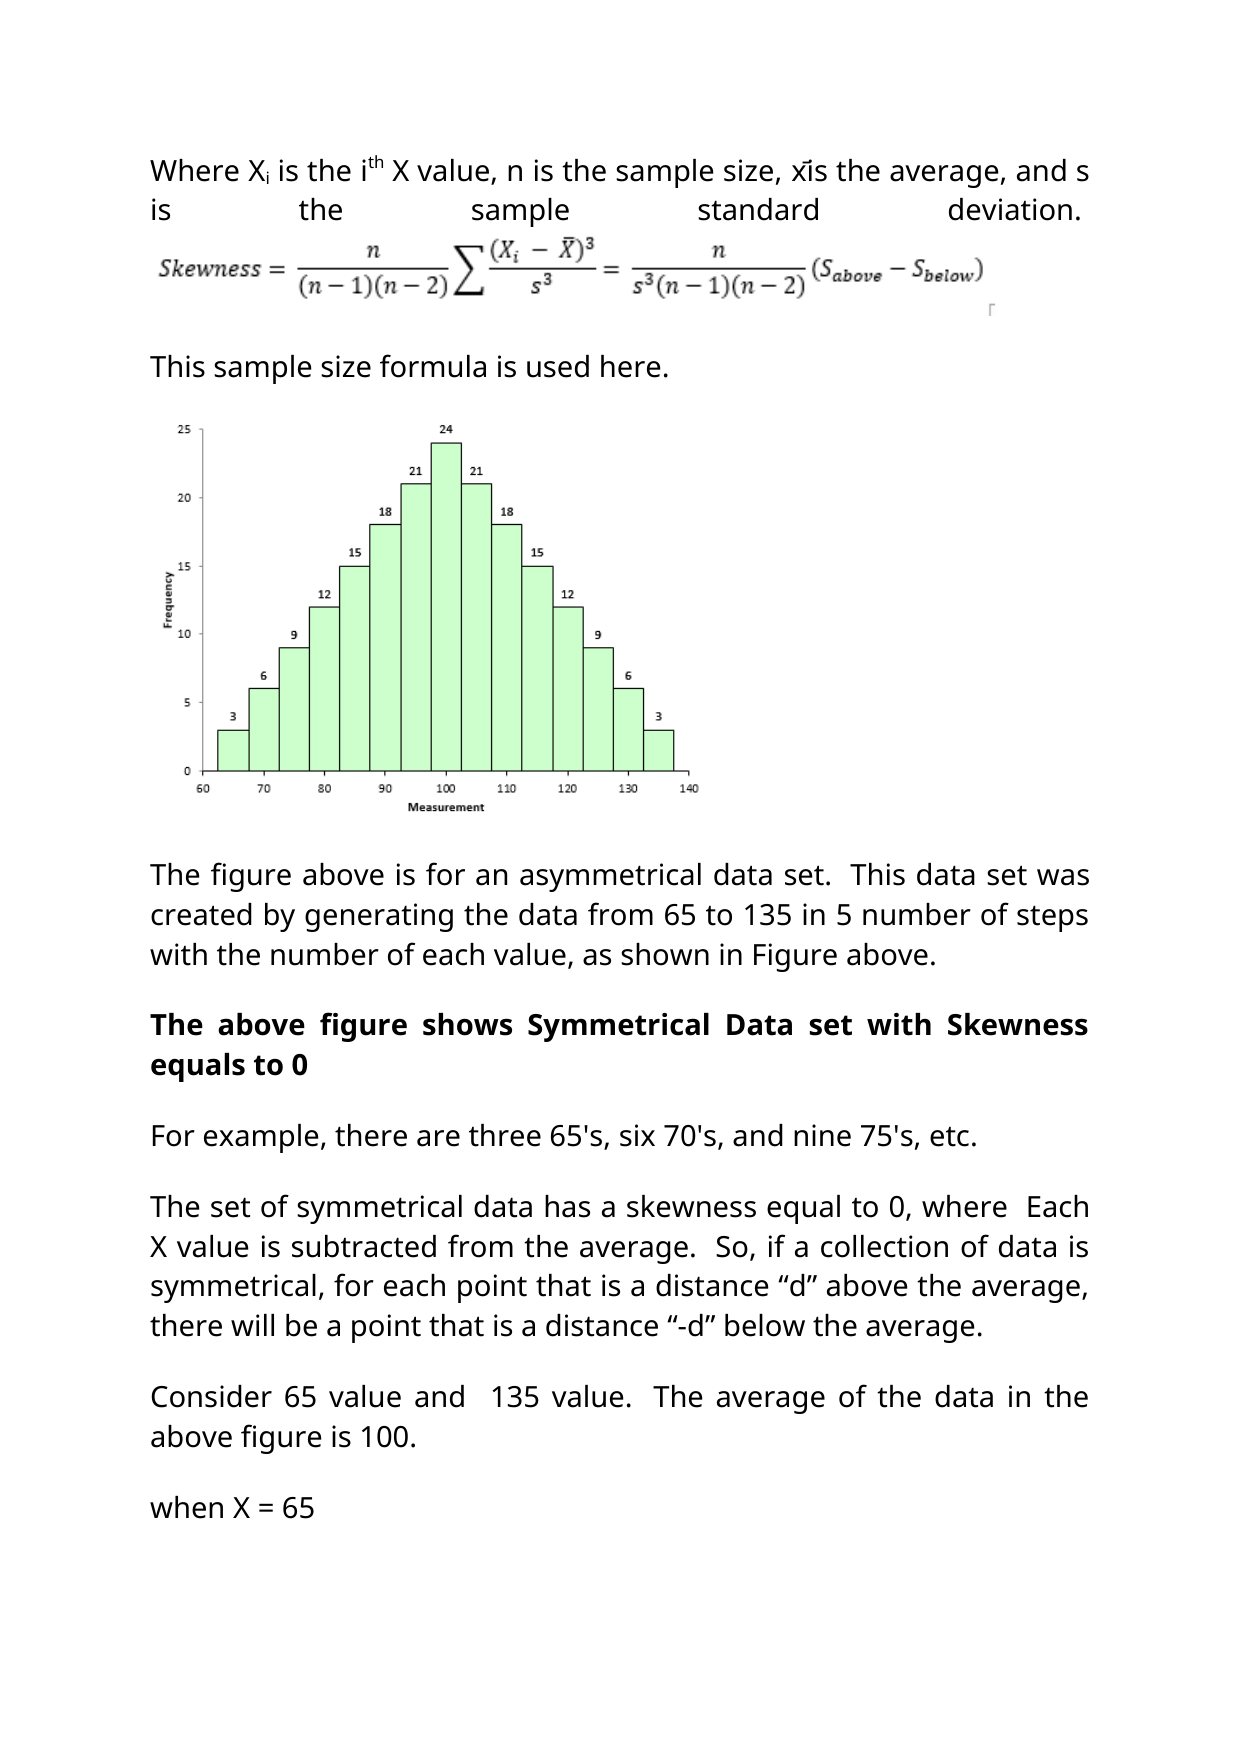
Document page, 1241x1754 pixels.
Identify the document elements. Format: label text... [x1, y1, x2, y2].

text For example, there are three 65's, six 70's, and nine 75's, etc. [150, 1115, 1090, 1155]
picture [150, 229, 996, 316]
text The set of symmetrical data has a skewness equal to 0, where Each X value is subtracted from the average. So, if a collection of data is symmetrical, for each point that is a distance “d” above the average, there will be a point that is a distance “-d” below the average. [150, 1186, 1090, 1345]
text when X = 65 [150, 1487, 1090, 1527]
picture [150, 417, 708, 824]
text This sample size formula is used here. [150, 347, 1090, 386]
text The figure above is for an asymmetrical data set. This data set was created by generating the data from 65 to 135 in 5 number of steps with the number of each value, as shown in Figure above. [150, 854, 1090, 973]
text Consider 65 value and 135 value. The average of the data in the above figure is 100. [150, 1376, 1090, 1456]
text The above figure shows Symmetrical Data set with Skewness equals to 0 [150, 1005, 1090, 1084]
